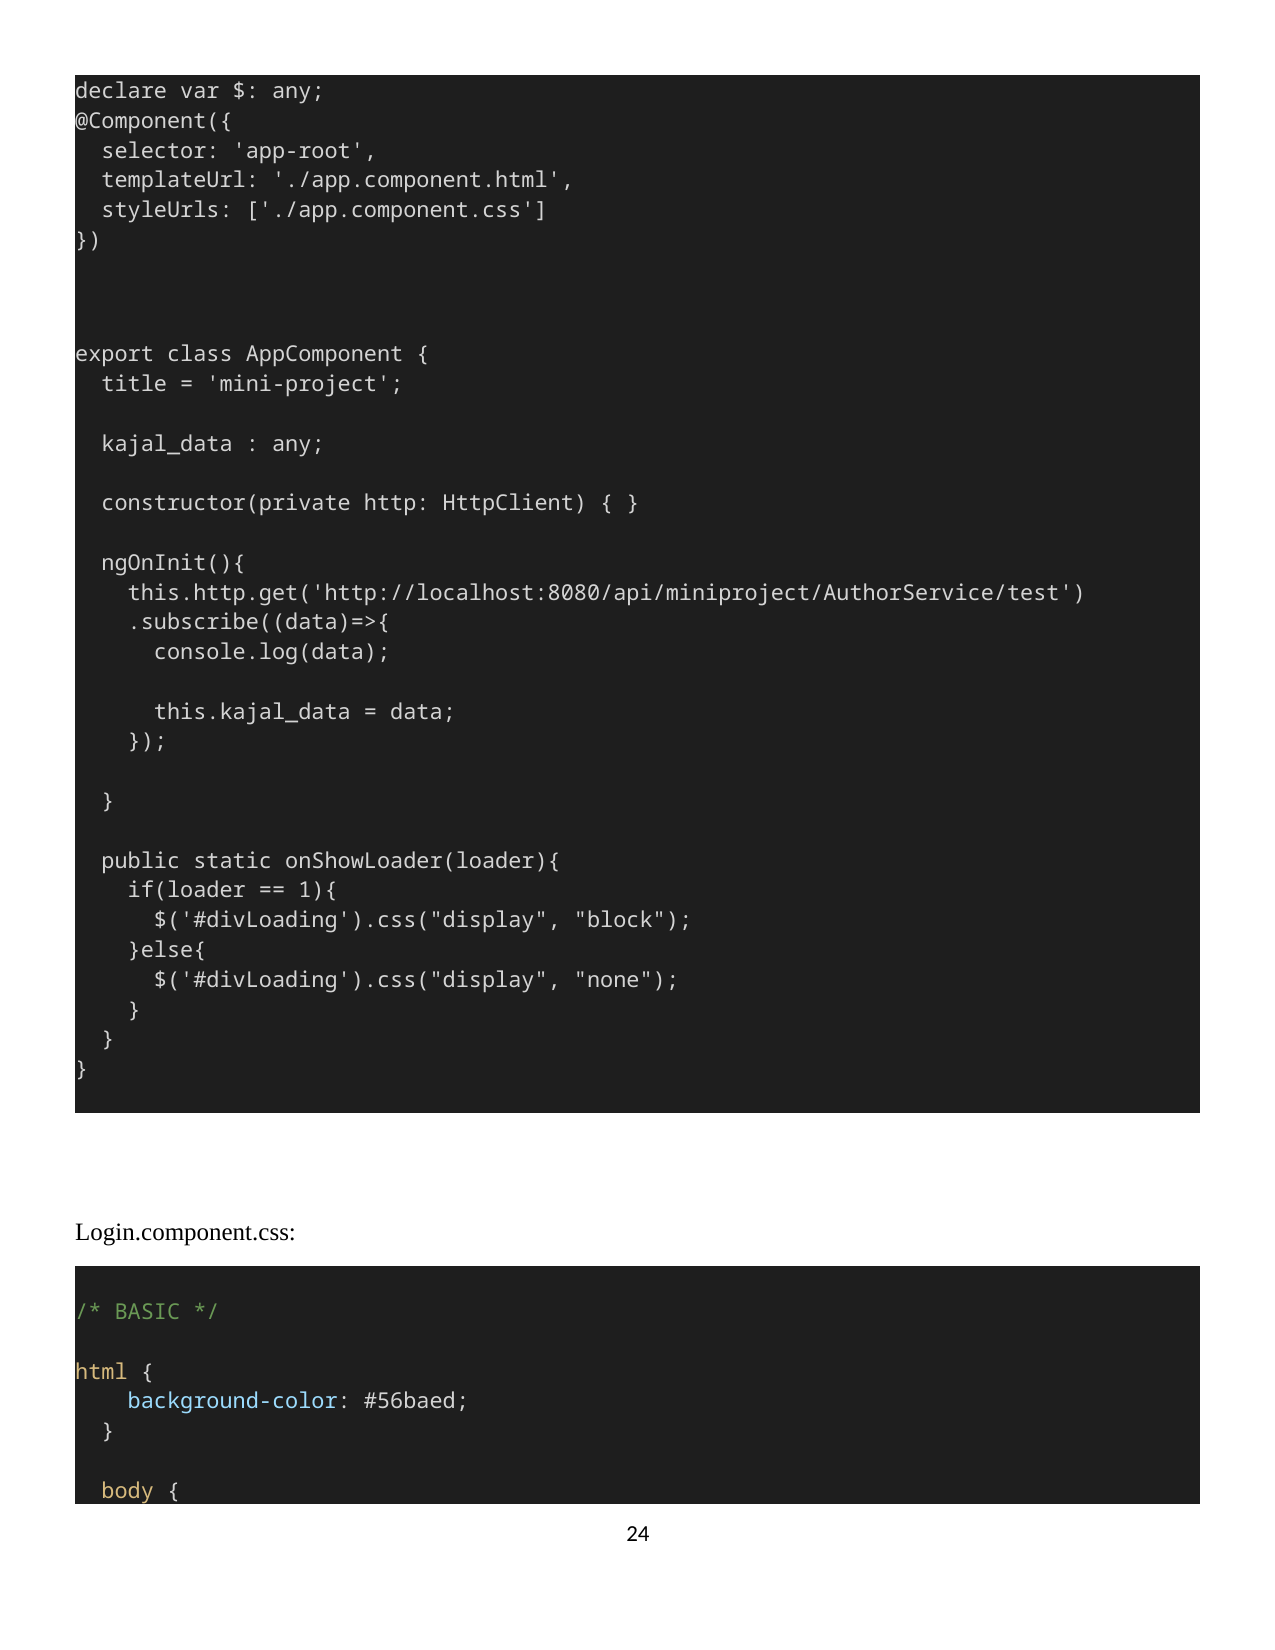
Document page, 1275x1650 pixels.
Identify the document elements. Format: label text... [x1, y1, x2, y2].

text }); [75, 726, 1200, 755]
text }) [75, 224, 1200, 254]
text selector: 'app-root', [75, 134, 1200, 164]
text /* BASIC */ [75, 1296, 1200, 1326]
text this.http.get('http://localhost:8080/api/miniproject/AuthorService/test') [75, 577, 1200, 606]
text html { [75, 1356, 1200, 1385]
text $('#divLoading').css("display", "block"); [75, 904, 1200, 934]
text $('#divLoading').css("display", "none"); [75, 964, 1200, 993]
text } [75, 1415, 1200, 1445]
text body { [75, 1475, 1200, 1504]
text } [75, 785, 1200, 815]
text } [75, 1053, 1200, 1083]
text styleUrls: ['./app.component.css'] [75, 194, 1200, 224]
text background-color: #56baed; [75, 1385, 1200, 1415]
text public static onShowLoader(loader){ [75, 844, 1200, 874]
text } [75, 993, 1200, 1023]
text templateUrl: './app.component.html', [75, 164, 1200, 194]
text @Component({ [75, 105, 1200, 134]
text ngOnInit(){ [75, 547, 1200, 577]
text export class AppComponent { [75, 338, 1200, 368]
text } [75, 1023, 1200, 1053]
text Login.component.css: [75, 1217, 1200, 1245]
text console.log(data); [75, 636, 1200, 666]
text title = 'mini-project'; [75, 368, 1200, 398]
text kajal_data : any; [75, 428, 1200, 457]
text .subscribe((data)=>{ [75, 606, 1200, 636]
text if(loader == 1){ [75, 874, 1200, 904]
text constructor(private http: HttpClient) { } [75, 487, 1200, 517]
text this.kajal_data = data; [75, 696, 1200, 726]
text declare var $: any; [75, 75, 1200, 105]
text }else{ [75, 934, 1200, 964]
